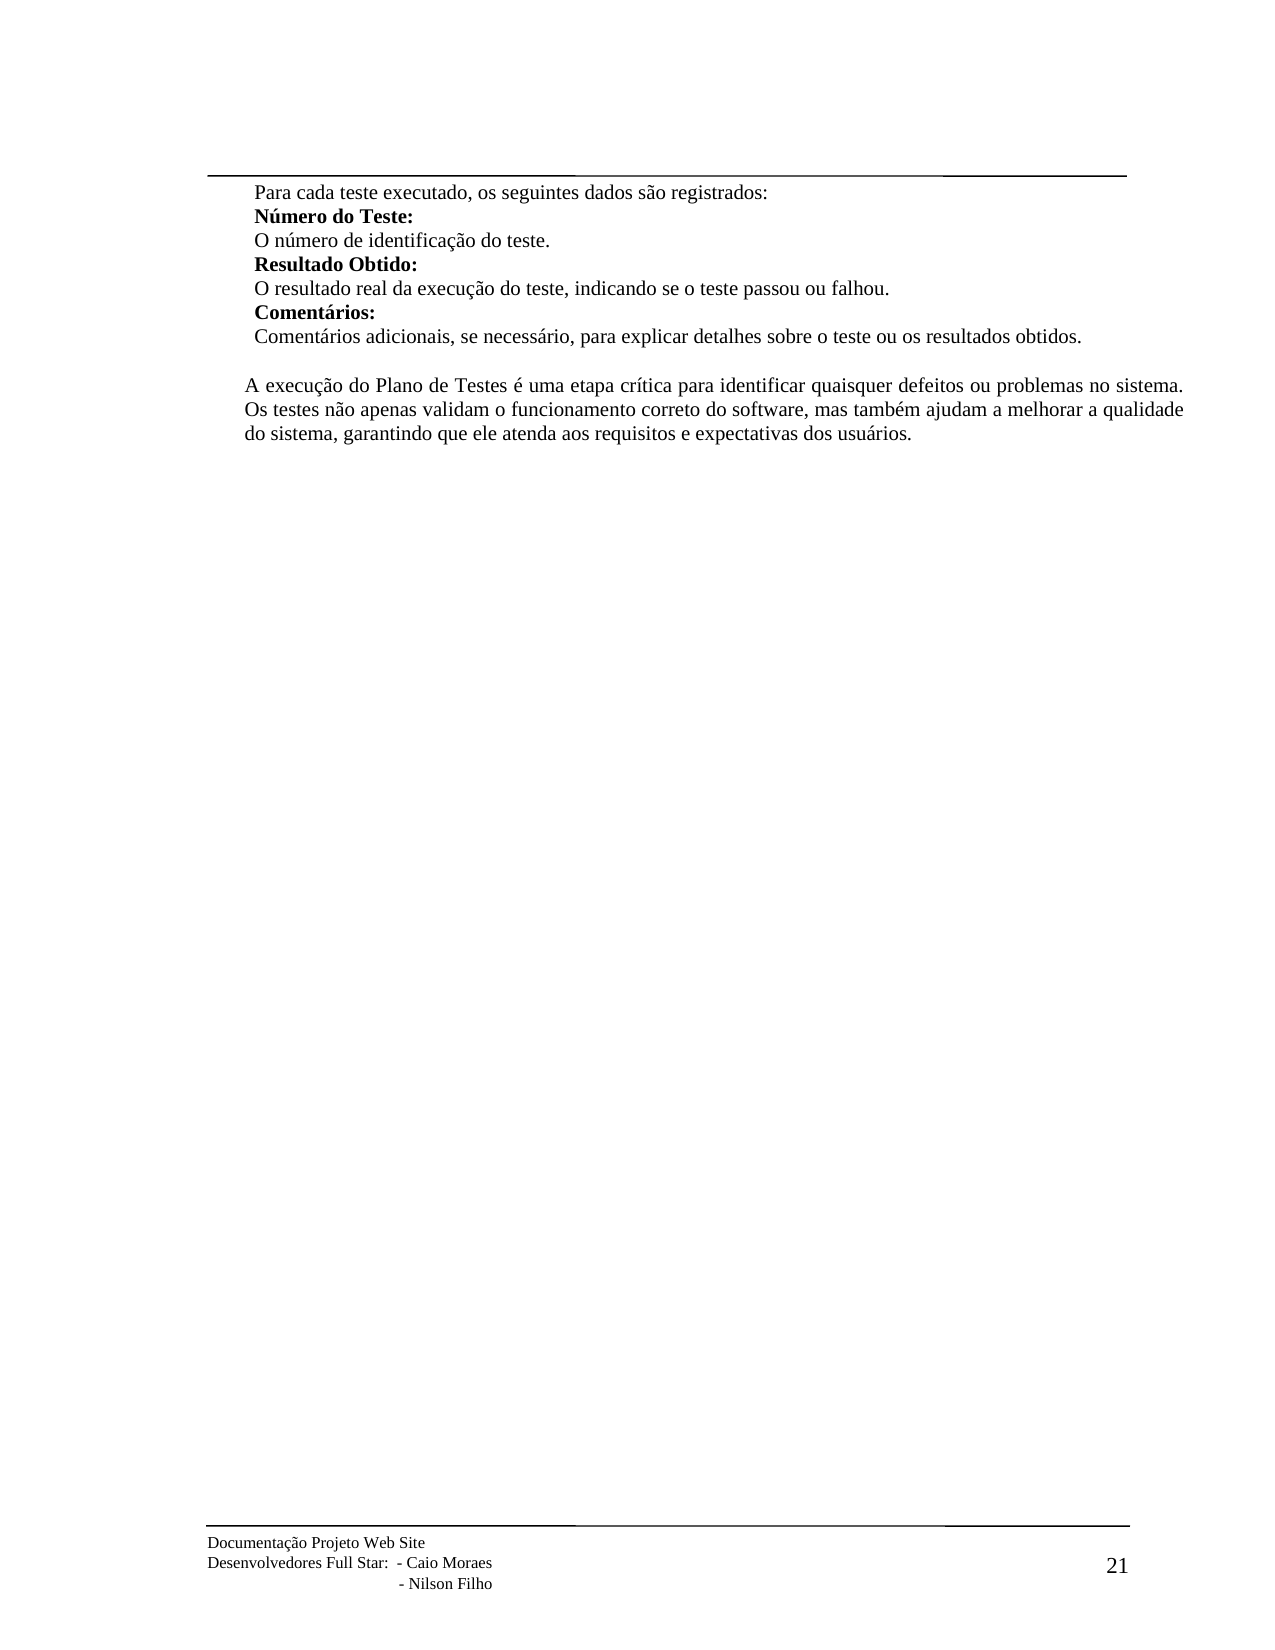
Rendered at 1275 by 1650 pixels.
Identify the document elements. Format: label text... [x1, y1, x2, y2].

text Comentários: [254, 300, 1185, 324]
text Resultado Obtido: [254, 252, 1185, 276]
text Comentários adicionais, se necessário, para explicar detalhes sobre o teste ou os resultados obtidos. [254, 324, 1185, 348]
text O número de identificação do teste. [254, 228, 1185, 252]
text Número do Teste: [254, 204, 1185, 228]
text Para cada teste executado, os seguintes dados são registrados: [254, 180, 1185, 204]
text O resultado real da execução do teste, indicando se o teste passou ou falhou. [254, 276, 1185, 300]
text A execução do Plano de Testes é uma etapa crítica para identificar quaisquer defeitos ou problemas no sistema. Os testes não apenas validam o funcionamento correto do software, mas também ajudam a melhorar a qualidade do sistema, garantindo que ele atenda aos requisitos e expectativas dos usuários. [244, 372, 1185, 445]
